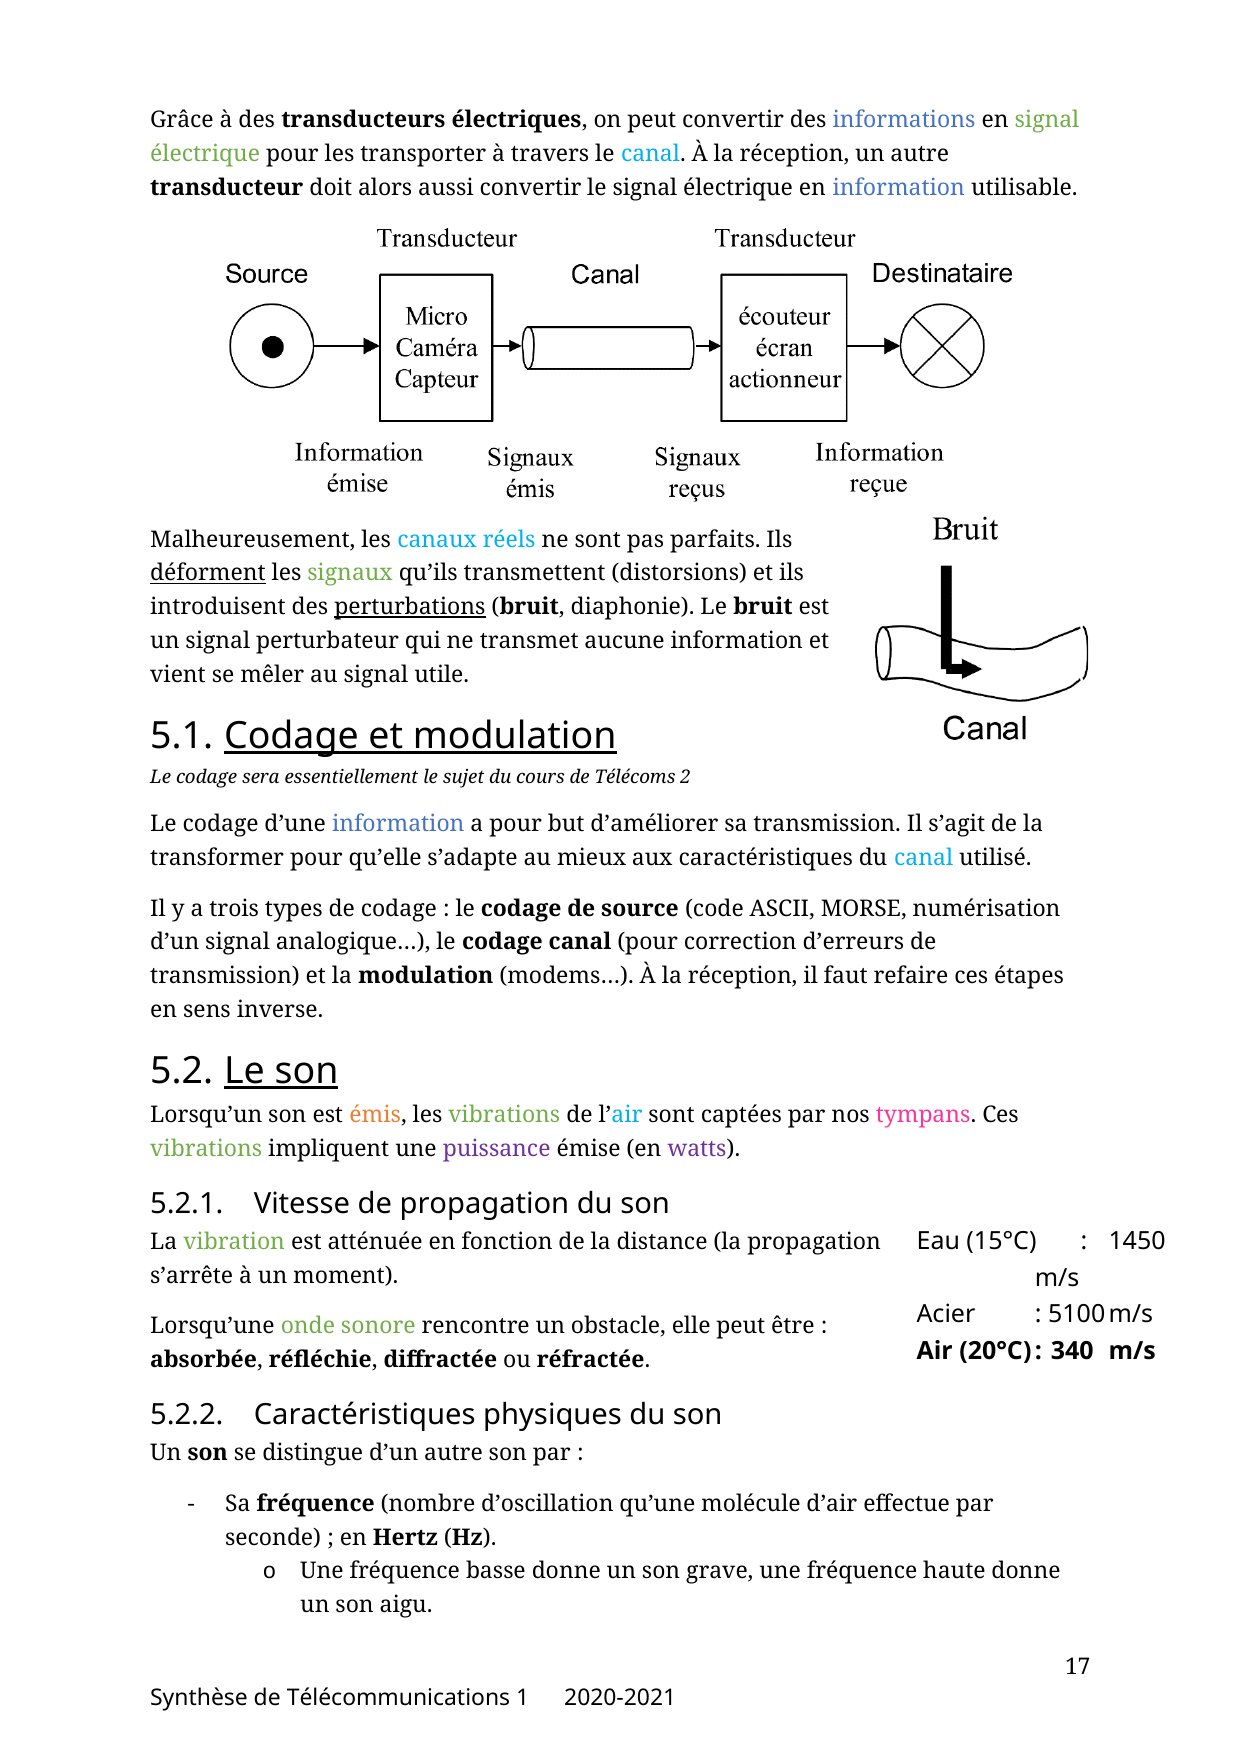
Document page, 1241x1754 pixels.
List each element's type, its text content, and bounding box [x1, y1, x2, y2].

picture [221, 221, 1020, 504]
subtitle Codage et modulation [150, 708, 1090, 759]
list Une fréquence basse donne un son grave, une fréquence haute donne un son aigu. [262, 1554, 1090, 1619]
text Grâce à des transducteurs électriques, on peut convertir des informations en signal électrique pour les transporter à travers le canal. À la réception, un autre transducteur doit alors aussi convertir le signal électrique en information utilisable. [150, 103, 1090, 202]
subtitle Vitesse de propagation du son [150, 1182, 1090, 1222]
text Lorsqu’une onde sonore rencontre un obstacle, elle peut être : absorbée, réfléchie, diffractée ou réfractée. [150, 1309, 1090, 1374]
text Le codage sera essentiellement le sujet du cours de Télécoms 2 [150, 763, 1090, 789]
subtitle Caractéristiques physiques du son [150, 1393, 1090, 1433]
text Un son se distingue d’un autre son par : [150, 1436, 1090, 1468]
text Il y a trois types de codage : le codage de source (code ASCII, MORSE, numérisation d’un signal analogique…), le codage canal (pour correction d’erreurs de transmission) et la modulation (modems…). À la réception, il faut refaire ces étapes en sens inverse. [150, 891, 1090, 1024]
subtitle Le son [150, 1043, 1090, 1094]
picture [872, 513, 1089, 738]
text Lorsqu’un son est émis, les vibrations de l’air sont captées par nos tympans. Ces vibrations impliquent une puissance émise (en watts). [150, 1098, 1090, 1163]
text La vibration est atténuée en fonction de la distance (la propagation s’arrête à un moment). [150, 1225, 1090, 1290]
text Le codage d’une information a pour but d’améliorer sa transmission. Il s’agit de la transformer pour qu’elle s’adapte au mieux aux caractéristiques du canal utilisé. [150, 807, 1090, 872]
list Sa fréquence (nombre d’oscillation qu’une molécule d’air effectue par seconde) ; en Hertz (Hz). [187, 1487, 1090, 1552]
text Malheureusement, les canaux réels ne sont pas parfaits. Ils déforment les signaux qu’ils transmettent (distorsions) et ils introduisent des perturbations (bruit, diaphonie). Le bruit est un signal perturbateur qui ne transmet aucune information et vient se mêler au signal utile. [150, 523, 872, 689]
